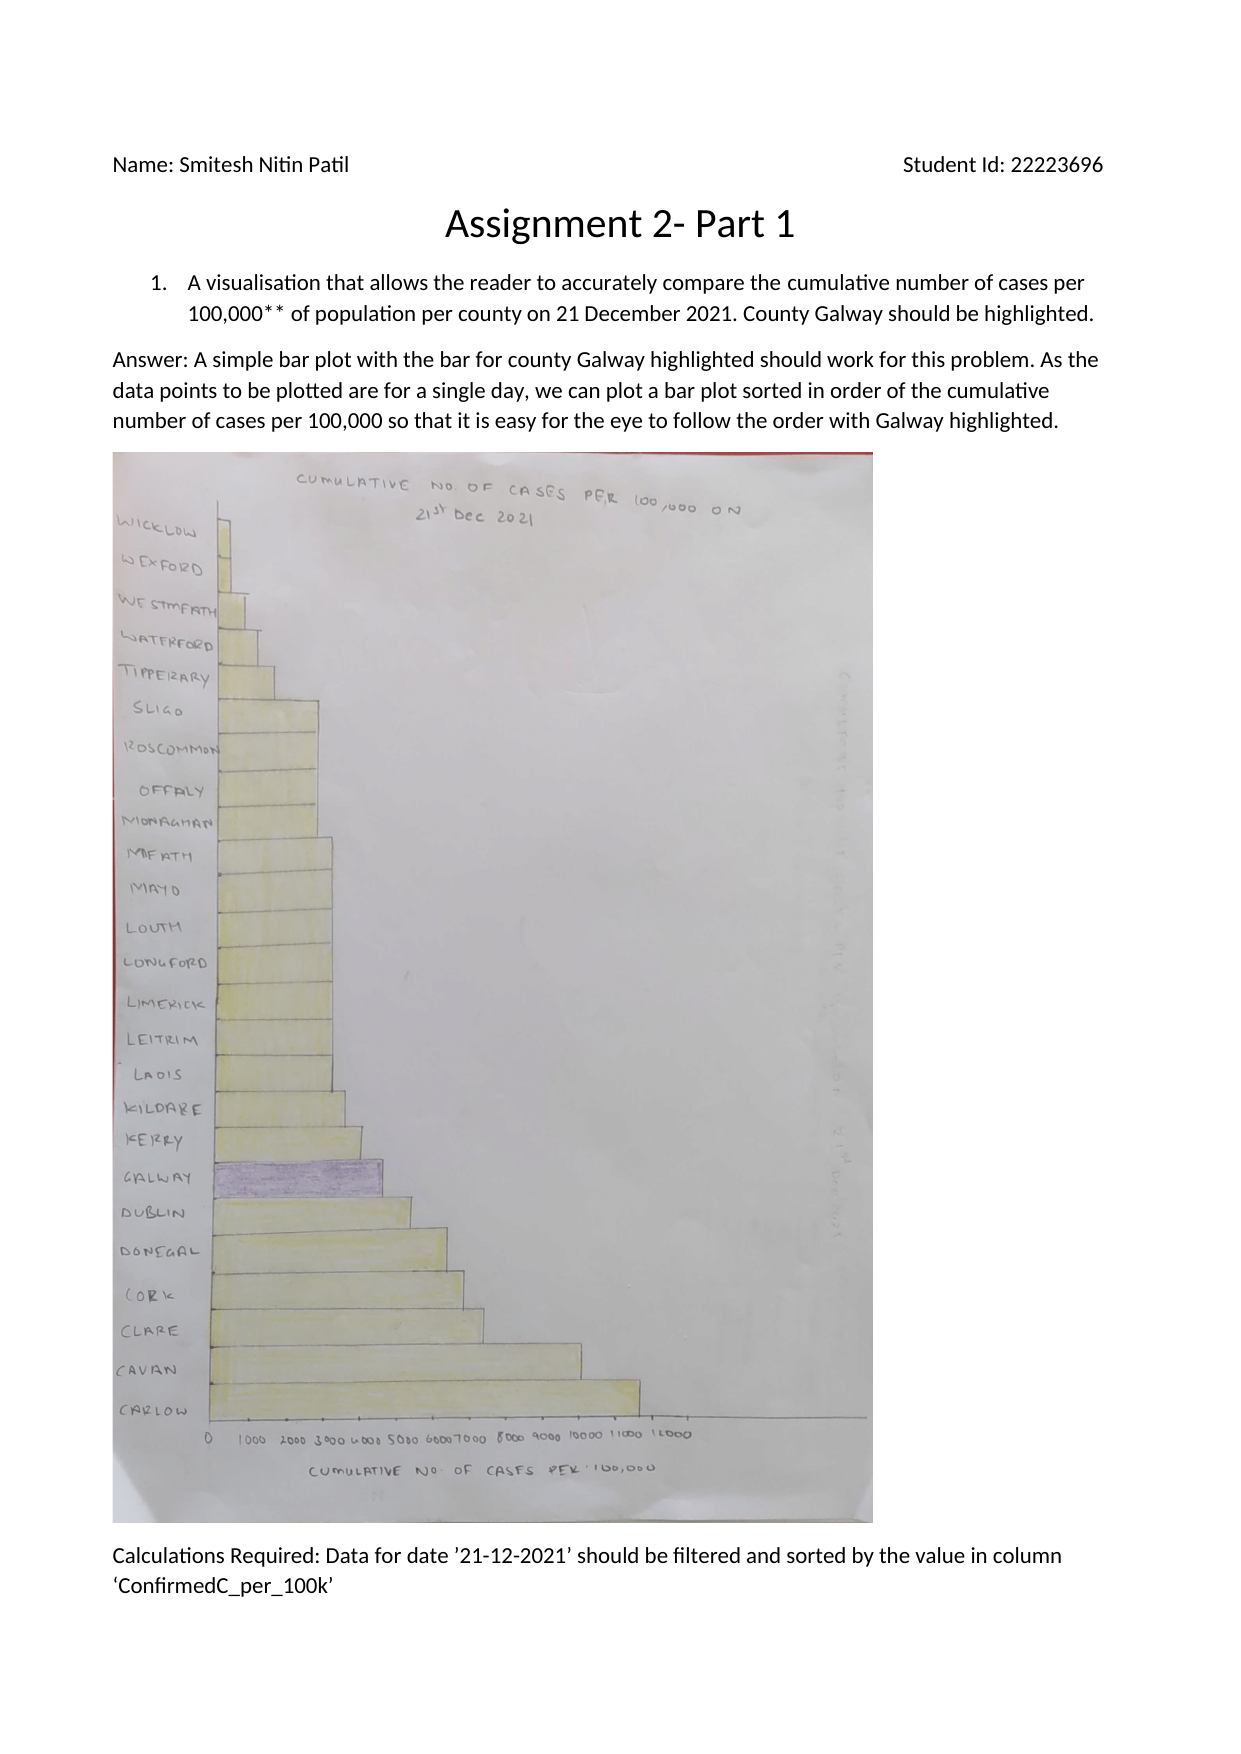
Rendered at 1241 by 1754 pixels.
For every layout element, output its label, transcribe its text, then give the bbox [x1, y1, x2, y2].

text Calculations Required: Data for date ’21-12-2021’ should be filtered and sorted by the value in column ‘ConfirmedC_per_100k’ [112, 1541, 1128, 1599]
text Name: Smitesh Nitin Patil Student Id: 22223696 [112, 150, 1128, 178]
picture [112, 452, 873, 1523]
text Answer: A simple bar plot with the bar for county Galway highlighted should work for this problem. As the data points to be plotted are for a single day, we can plot a bar plot sorted in order of the cumulative number of cases per 100,000 so that it is easy for the eye to follow the order with Galway highlighted. [112, 346, 1128, 434]
text Assignment 2- Part 1 [112, 197, 1128, 248]
list A visualisation that allows the reader to accurately compare the cumulative number of cases per 100,000** of population per county on 21 December 2021. County Galway should be highlighted. [150, 268, 1128, 327]
